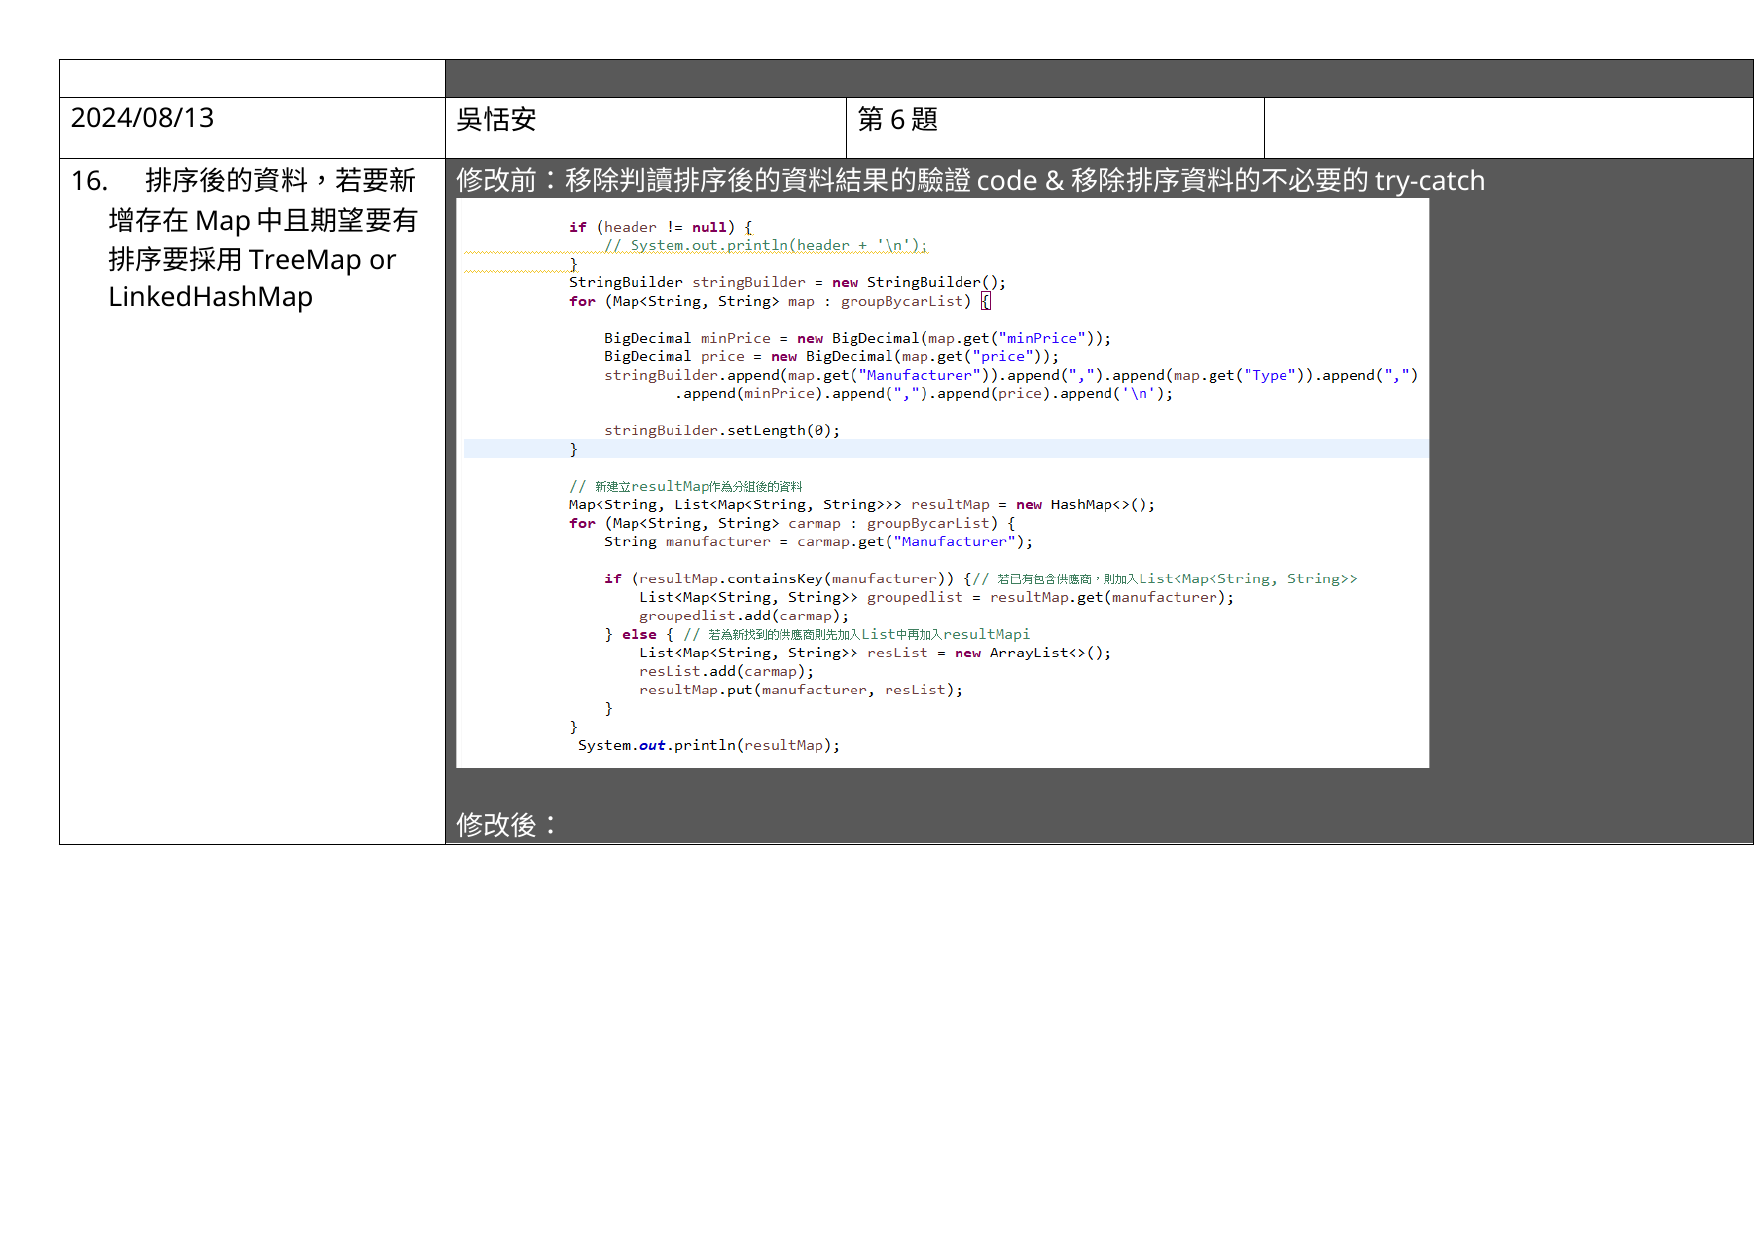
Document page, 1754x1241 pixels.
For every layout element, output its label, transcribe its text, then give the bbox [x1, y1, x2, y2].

table_cell 第6題 [847, 98, 1264, 158]
table_cell 2024/08/13 [60, 98, 445, 158]
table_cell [446, 60, 1753, 97]
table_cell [60, 60, 445, 97]
picture [456, 198, 1430, 768]
table_cell 修改前：移除判讀排序後的資料結果的驗證code & 移除排序資料的不必要的try-catch 修改後： [446, 159, 1753, 843]
table_cell 吳恬安 [446, 98, 846, 158]
table_cell 排序後的資料，若要新增存在Map中且期望要有排序要採用TreeMap or LinkedHashMap [60, 159, 445, 843]
table_cell [1265, 98, 1753, 158]
